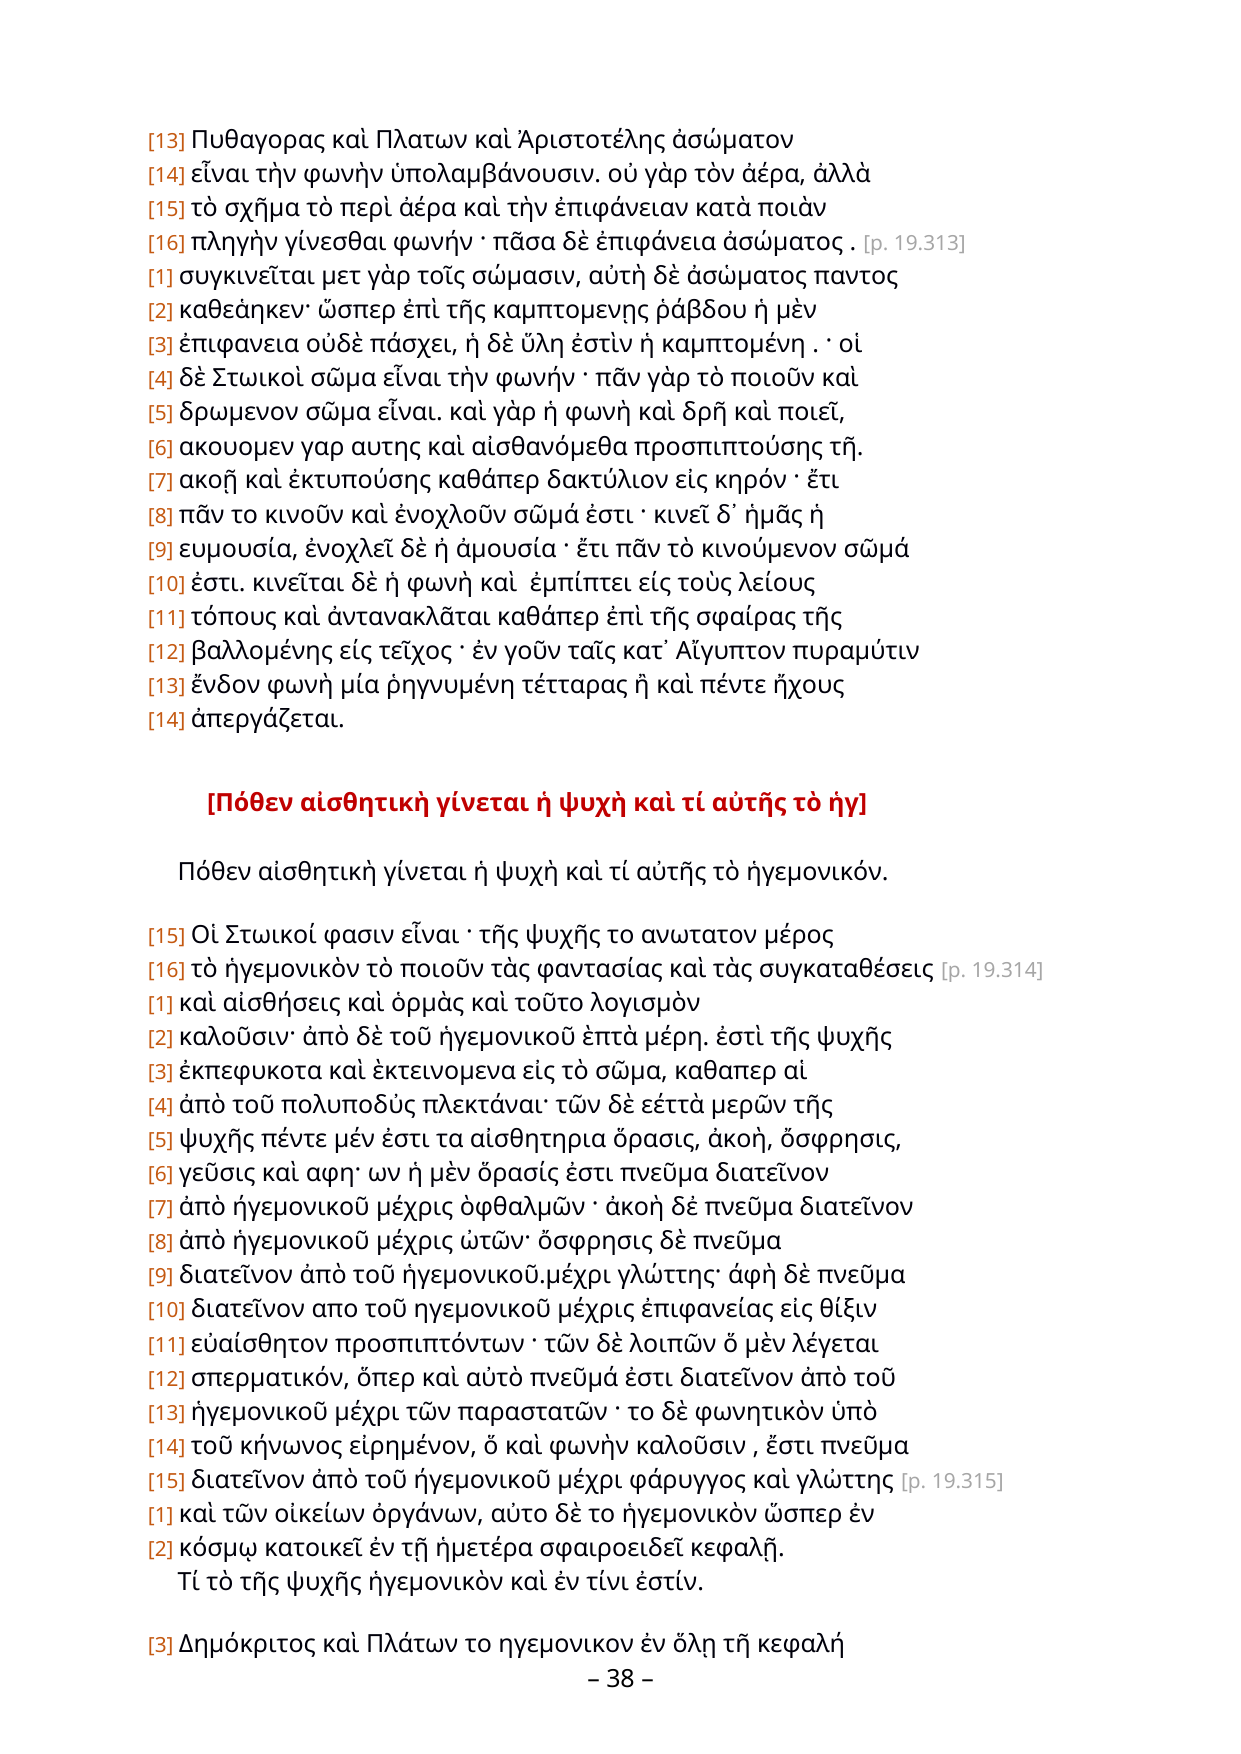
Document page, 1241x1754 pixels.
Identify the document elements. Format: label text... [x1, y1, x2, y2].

text [13] Πυθαγορας καὶ Πλατων καὶ Ἀριστοτέλης ἀσώματον [14] εἶναι τὴν φωνὴν ὑπολαμβάνουσιν. οὐ γὰρ τὸν ἀέρα, ἀλλὰ [15] τὸ σχῆμα τὸ περὶ ἀέρα καὶ τὴν ἐπιφάνειαν κατὰ ποιὰν [16] πληγὴν γίνεσθαι φωνήν · πᾶσα δὲ ἐπιφάνεια ἀσώματος . [p. 19.313] [1] συγκινεῖται μετ γὰρ τοῖς σώμασιν, αὐτὴ δὲ ἀσὡματος παντος [2] καθεἁηκεν· ὥσπερ ἐπὶ τῆς καμπτομενῃς ῥάβδου ἡ μὲν [3] ἐπιφανεια οὐδὲ πάσχει, ἡ δὲ ὕλη ἐστὶν ἡ καμπτομένη . · οἱ [4] δὲ Στωικοὶ σῶμα εἶναι τὴν φωνήν · πᾶν γὰρ τὸ ποιοῦν καὶ [5] δρωμενον σῶμα εἶναι. καὶ γὰρ ἡ φωνὴ καὶ δρῆ καὶ ποιεῖ, [6] ακουομεν γαρ αυτης καὶ αἰσθανόμεθα προσπιπτούσης τῆ. [7] ακοῇ καὶ ἐκτυπούσης καθάπερ δακτύλιον εἰς κηρόν · ἔτι [8] πᾶν το κινοῦν καὶ ἐνοχλοῦν σῶμά ἐστι · κινεῖ δ᾽ ἡμᾶς ἡ [9] ευμουσία, ἐνοχλεῖ δὲ ἠ ἀμουσία · ἔτι πᾶν τὸ κινούμενον σῶμά [10] ἐστι. κινεῖται δὲ ἡ φωνὴ καὶ ἐμπίπτει είς τοὺς λείους [11] τόπους καὶ ἀντανακλᾶται καθάπερ ἐπὶ τῆς σφαίρας τῆς [12] βαλλομένης είς τεῖχος · ἐν γοῦν ταῖς κατ᾽ Αἴγυπτον πυραμύτιν [13] ἔνδον φωνὴ μία ῥηγνυμένη τέτταρας ἢ καὶ πέντε ἤχους [14] ἀπεργάζεται. [148, 93, 1092, 735]
text Τί τὸ τῆς ψυχῆς ἡγεμονικὸν καὶ ἐν τίνι ἐστίν. [148, 1564, 1092, 1598]
subtitle [Πόθεν αἰσθητικὴ γίνεται ἡ ψυχὴ καὶ τί αὐτῆς τὸ ἡγ] [207, 785, 1092, 819]
text Πόθεν αἰσθητικὴ γίνεται ἡ ψυχὴ καὶ τί αὐτῆς τὸ ἡγεμονικόν. [148, 854, 1092, 888]
text [15] Οἱ Στωικοί φασιν εἶναι · τῆς ψυχῆς το ανωτατον μέρος [16] τὸ ἡγεμονικὸν τὸ ποιοῦν τὰς φαντασίας καὶ τὰς συγκαταθέσεις [p. 19.314] [1] καὶ αἰσθήσεις καὶ ὁρμὰς καὶ τοῦτο λογισμὸν [2] καλοῦσιν· ἀπὸ δὲ τοῦ ἡγεμονικοῦ ὲπτὰ μέρη. ἐστὶ τῆς ψυχῆς [3] ἐκπεφυκοτα καὶ ὲκτεινομενα εἰς τὸ σῶμα, καθαπερ αἱ [4] ἀπὸ τοῦ πολυποδὐς πλεκτάναι· τῶν δὲ εέττὰ μερῶν τῆς [5] ψυχῆς πέντε μέν ἐστι τα αἰσθητηρια ὅρασις, ἀκοὴ, ὄσφρησις, [6] γεῦσις καὶ αφη· ων ἡ μὲν ὅρασίς ἐστι πνεῦμα διατεῖνον [7] ἀπὸ ήγεμονικοῦ μέχρις ὸφθαλμῶν · ἀκοὴ δἐ πνεῦμα διατεῖνον [8] ἀπὸ ἡγεμονικοῦ μέχρις ὠτῶν· ὄσφρησις δὲ πνεῦμα [9] διατεῖνον ἀπὸ τοῦ ἡγεμονικοῦ.μέχρι γλώττης· άφὴ δὲ πνεῦμα [10] διατεῖνον απο τοῦ ηγεμονικοῦ μέχρις ἐπιφανείας εἰς θίξιν [11] εὐαίσθητον προσπιπτόντων · τῶν δὲ λοιπῶν ὅ μὲν λέγεται [12] σπερματικόν, ὅπερ καὶ αὐτὸ πνεῦμά ἐστι διατεῖνον ἀπὸ τοῦ [13] ἡγεμονικοῦ μέχρι τῶν παραστατῶν · το δὲ φωνητικὸν ὑπὸ [14] τοῦ κήνωνος εἰρημένον, ὅ καὶ φωνὴν καλοῦσιν , ἔστι πνεῦμα [15] διατεῖνον ἀπὸ τοῦ ήγεμονικοῦ μέχρι φάρυγγος καὶ γλὠττης [p. 19.315] [1] καὶ τῶν οἰκείων ὀργάνων, αὐτο δὲ το ἡγεμονικὸν ὥσπερ ἐν [2] κόσμῳ κατοικεῖ ἐν τῇ ἡμετέρα σφαιροειδεῖ κεφαλῇ. [148, 888, 1092, 1564]
